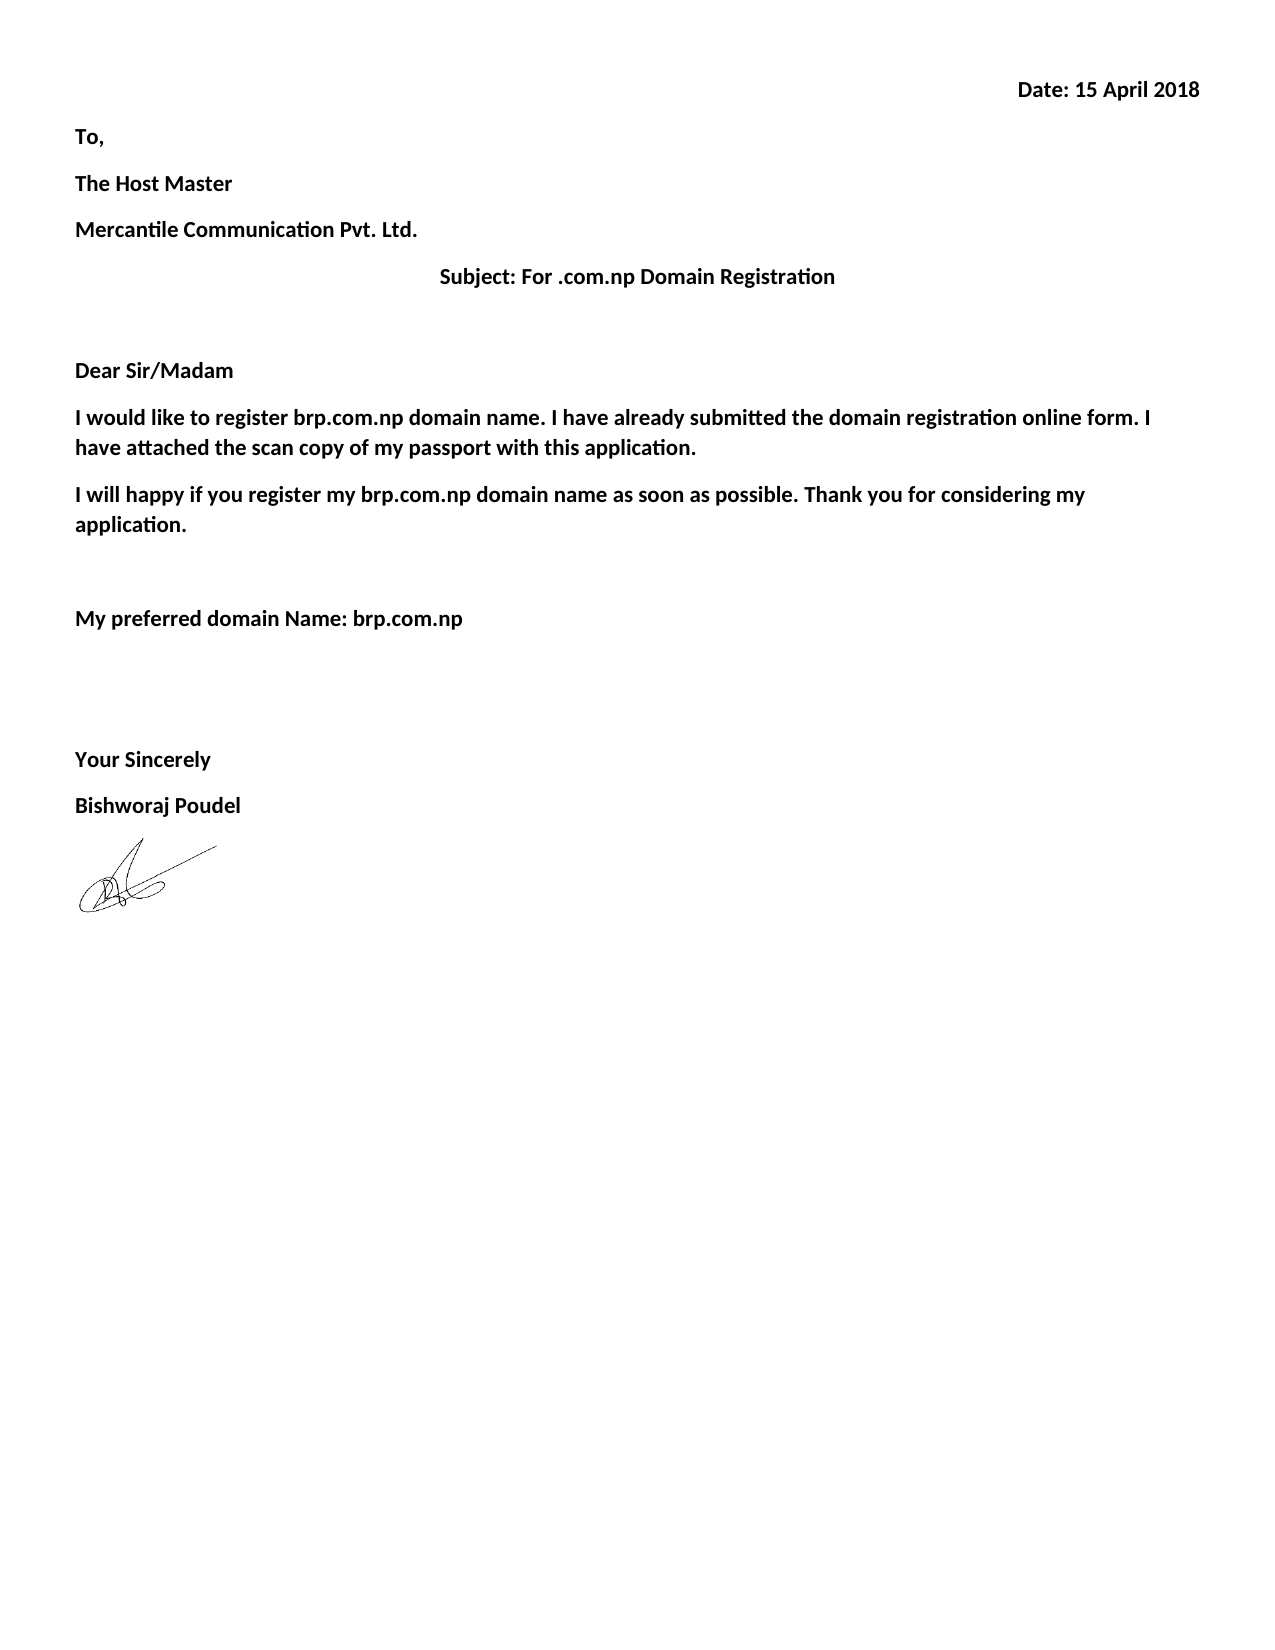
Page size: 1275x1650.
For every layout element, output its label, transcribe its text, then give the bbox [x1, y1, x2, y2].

text Mercantile Communication Pvt. Ltd. [75, 216, 1200, 244]
text Date: 15 April 2018 [75, 75, 1200, 103]
text I will happy if you register my brp.com.np domain name as soon as possible. Thank you for considering my application. [75, 480, 1200, 538]
text The Host Master [75, 169, 1200, 197]
picture [75, 838, 222, 914]
text Dear Sir/Madam [75, 356, 1200, 384]
text Bishworaj Poudel [75, 792, 1200, 820]
text To, [75, 122, 1200, 150]
text I would like to register brp.com.np domain name. I have already submitted the domain registration online form. I have attached the scan copy of my passport with this application. [75, 403, 1200, 461]
text Your Sincerely [75, 745, 1200, 773]
text Subject: For .com.np Domain Registration [75, 262, 1200, 291]
text My preferred domain Name: brp.com.np [75, 604, 1200, 632]
